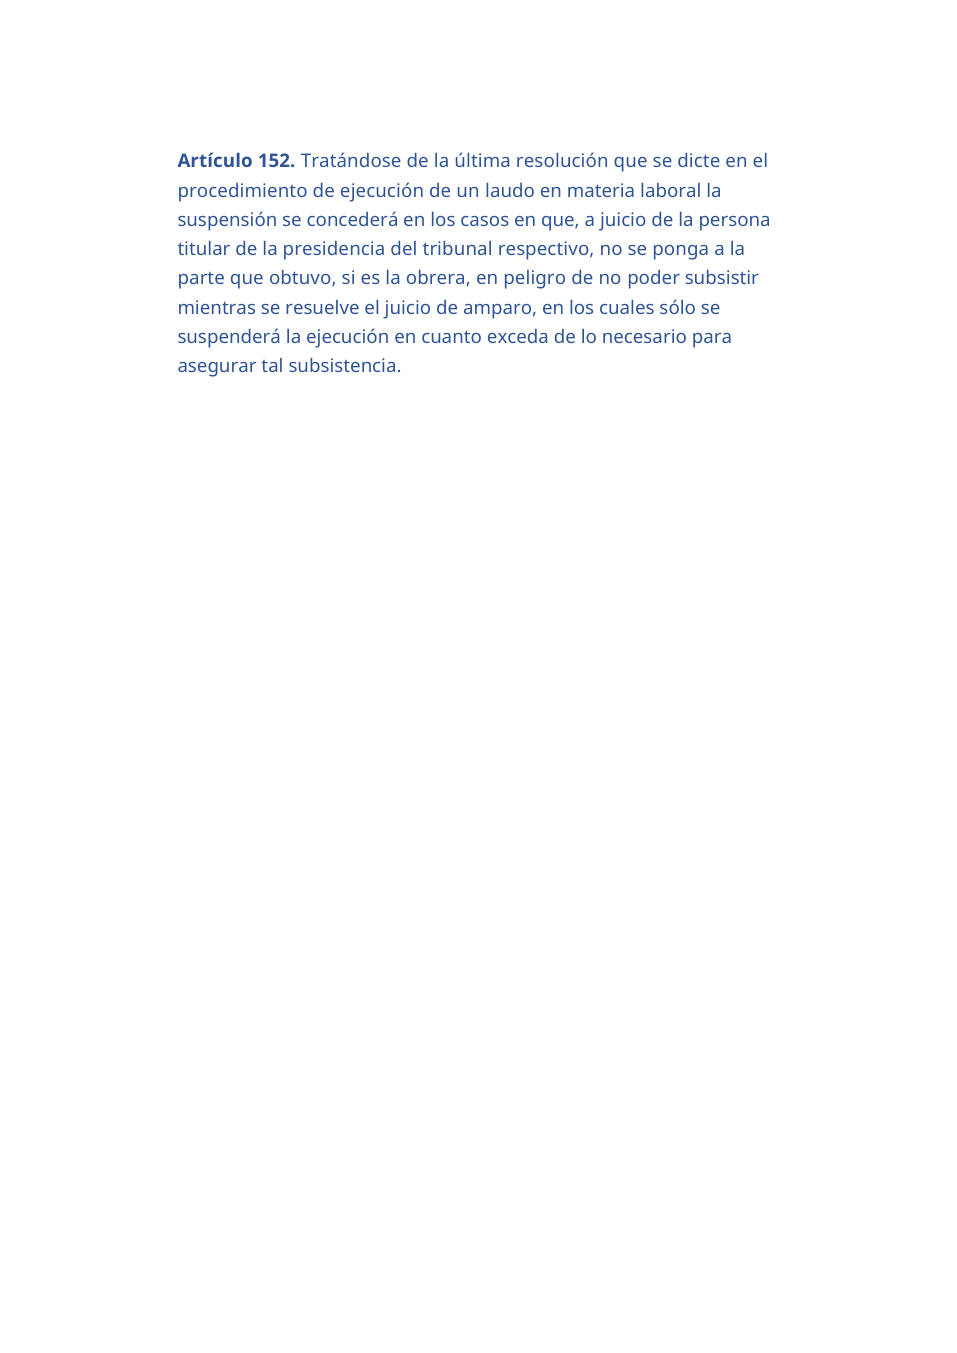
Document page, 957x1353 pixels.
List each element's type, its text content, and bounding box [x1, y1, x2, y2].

text Artículo 152. Tratándose de la última resolución que se dicte en el procedimiento de ejecución de un laudo en materia laboral la suspensión se concederá en los casos en que, a juicio de la persona titular de la presidencia del tribunal respectivo, no se ponga a la parte que obtuvo, si es la obrera, en peligro de no poder subsistir mientras se resuelve el juicio de amparo, en los cuales sólo se suspenderá la ejecución en cuanto exceda de lo necesario para asegurar tal subsistencia. [177, 148, 779, 378]
